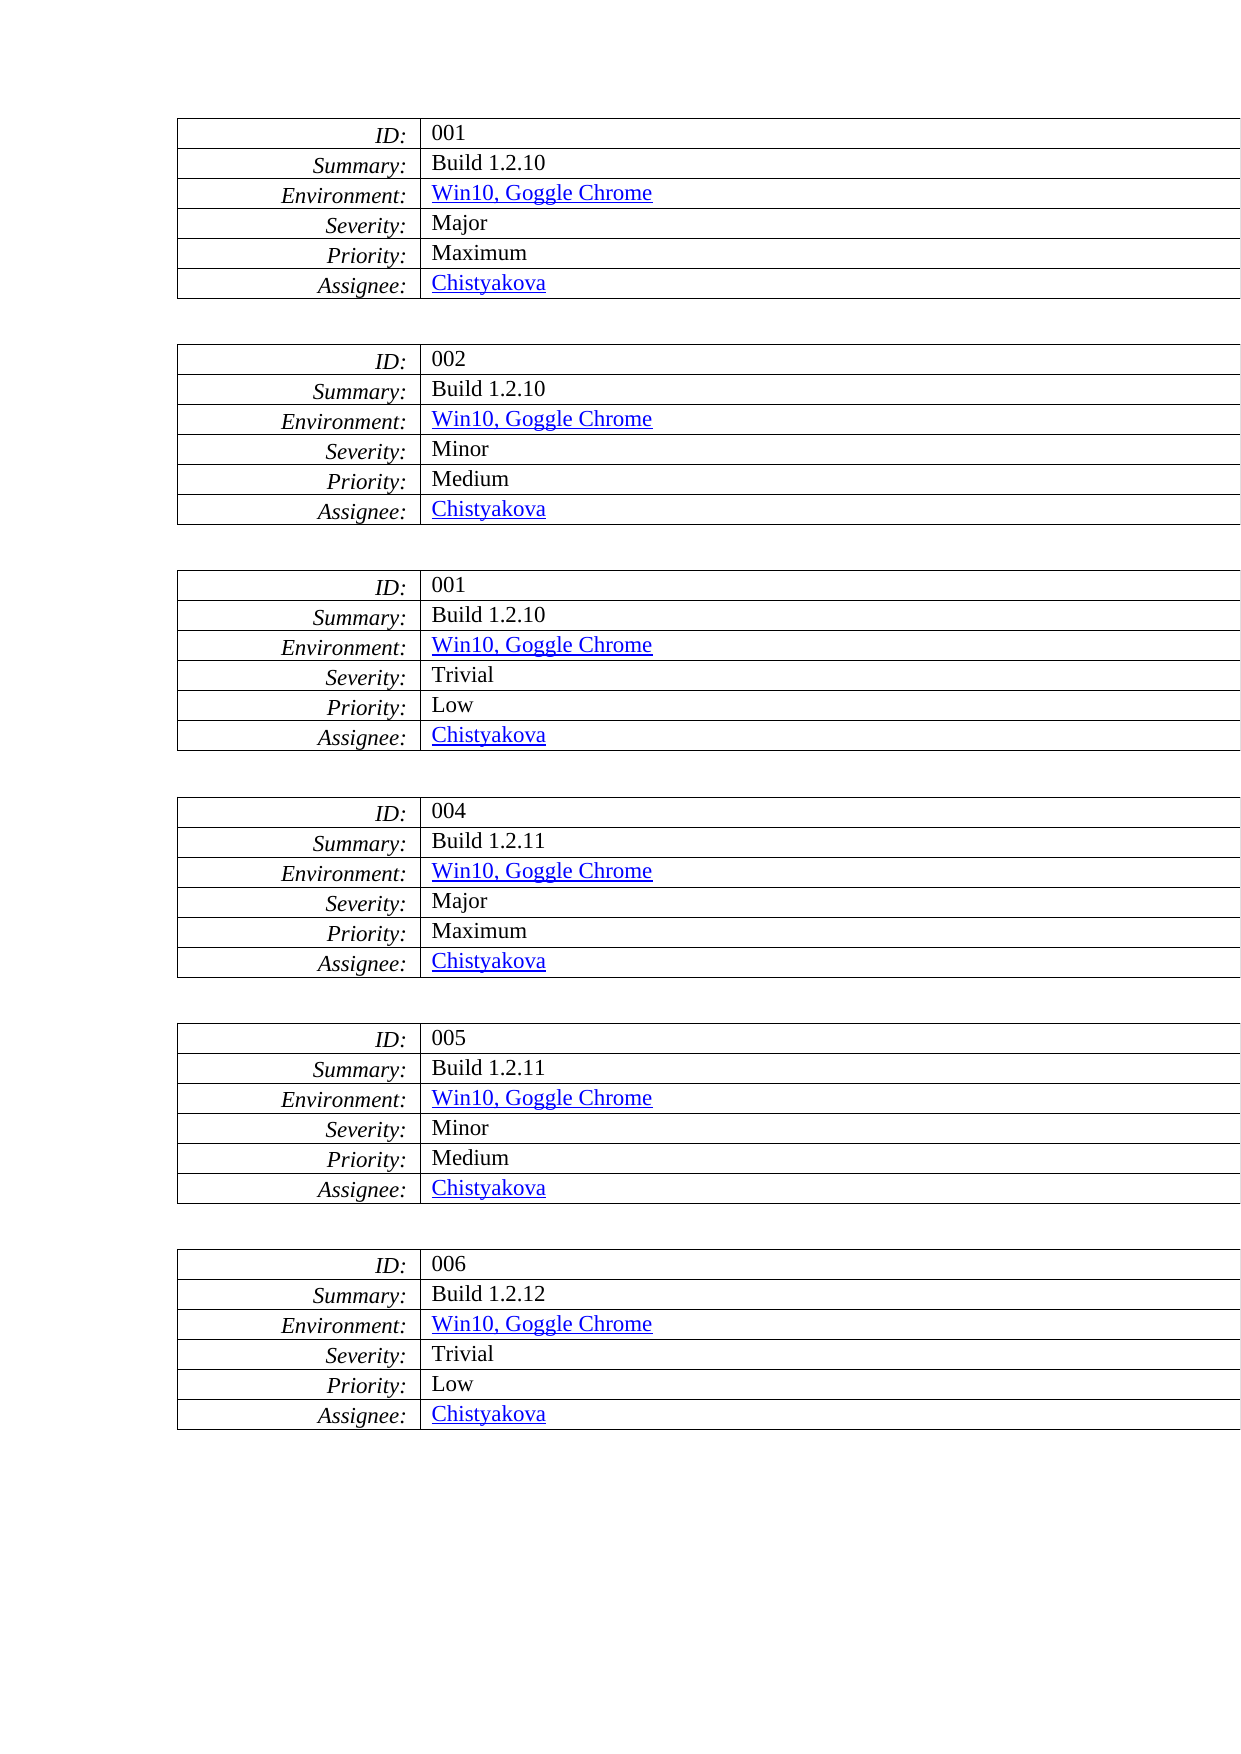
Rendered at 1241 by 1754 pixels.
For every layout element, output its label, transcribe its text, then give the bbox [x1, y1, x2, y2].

table_cell Medium [421, 1144, 1240, 1173]
table_cell Build 1.2.10 [421, 375, 1240, 404]
table_header ID: [178, 798, 420, 827]
table_header ID: [178, 119, 420, 148]
table_header 004 [421, 798, 1240, 827]
table_cell Low [421, 691, 1240, 720]
table_cell Win10, Goggle Chrome [421, 1310, 1240, 1339]
table_cell Minor [421, 435, 1240, 464]
table_cell Build 1.2.11 [421, 1054, 1240, 1083]
table_cell Priority: [178, 465, 420, 494]
table_cell Minor [421, 1114, 1240, 1143]
table_cell Environment: [178, 631, 420, 660]
table_cell Build 1.2.12 [421, 1280, 1240, 1309]
table_cell Assignee: [178, 269, 420, 298]
table_cell Chistyakova [421, 495, 1240, 524]
table_cell Summary: [178, 1280, 420, 1309]
table_header 001 [421, 571, 1240, 600]
table_cell Win10, Goggle Chrome [421, 1084, 1240, 1113]
table_cell Win10, Goggle Chrome [421, 405, 1240, 434]
table_cell Priority: [178, 918, 420, 947]
table_cell Environment: [178, 405, 420, 434]
table_cell Environment: [178, 1310, 420, 1339]
table_cell Summary: [178, 601, 420, 630]
table_cell Chistyakova [421, 948, 1240, 977]
table_header ID: [178, 571, 420, 600]
table_cell Trivial [421, 661, 1240, 690]
table_cell Priority: [178, 691, 420, 720]
table_cell Chistyakova [421, 721, 1240, 750]
table_cell Trivial [421, 1340, 1240, 1369]
table_header ID: [178, 1024, 420, 1053]
table_cell Maximum [421, 918, 1240, 947]
table_cell Summary: [178, 828, 420, 857]
table_cell Low [421, 1370, 1240, 1399]
table_cell Win10, Goggle Chrome [421, 858, 1240, 887]
table_cell Environment: [178, 179, 420, 208]
table_cell Severity: [178, 1114, 420, 1143]
table_cell Environment: [178, 858, 420, 887]
table_cell Win10, Goggle Chrome [421, 179, 1240, 208]
table_cell Severity: [178, 435, 420, 464]
table_cell Assignee: [178, 1174, 420, 1203]
table_cell Assignee: [178, 721, 420, 750]
table_cell Summary: [178, 375, 420, 404]
table_cell Win10, Goggle Chrome [421, 631, 1240, 660]
table_cell Severity: [178, 661, 420, 690]
table_header ID: [178, 345, 420, 374]
table_header 006 [421, 1250, 1240, 1279]
table_cell Priority: [178, 239, 420, 268]
table_cell Priority: [178, 1370, 420, 1399]
table_cell Major [421, 888, 1240, 917]
table_cell Maximum [421, 239, 1240, 268]
table_cell Summary: [178, 1054, 420, 1083]
table_header ID: [178, 1250, 420, 1279]
table_header 005 [421, 1024, 1240, 1053]
table_cell Build 1.2.11 [421, 828, 1240, 857]
table_header 002 [421, 345, 1240, 374]
table_cell Summary: [178, 149, 420, 178]
table_cell Assignee: [178, 1400, 420, 1429]
table_header 001 [421, 119, 1240, 148]
table_cell Chistyakova [421, 1174, 1240, 1203]
table_cell Build 1.2.10 [421, 601, 1240, 630]
table_cell Medium [421, 465, 1240, 494]
table_cell Environment: [178, 1084, 420, 1113]
table_cell Assignee: [178, 948, 420, 977]
table_cell Severity: [178, 209, 420, 238]
table_cell Assignee: [178, 495, 420, 524]
table_cell Build 1.2.10 [421, 149, 1240, 178]
table_cell Severity: [178, 888, 420, 917]
table_cell Major [421, 209, 1240, 238]
table_cell Severity: [178, 1340, 420, 1369]
table_cell Priority: [178, 1144, 420, 1173]
table_cell Chistyakova [421, 1400, 1240, 1429]
table_cell Chistyakova [421, 269, 1240, 298]
